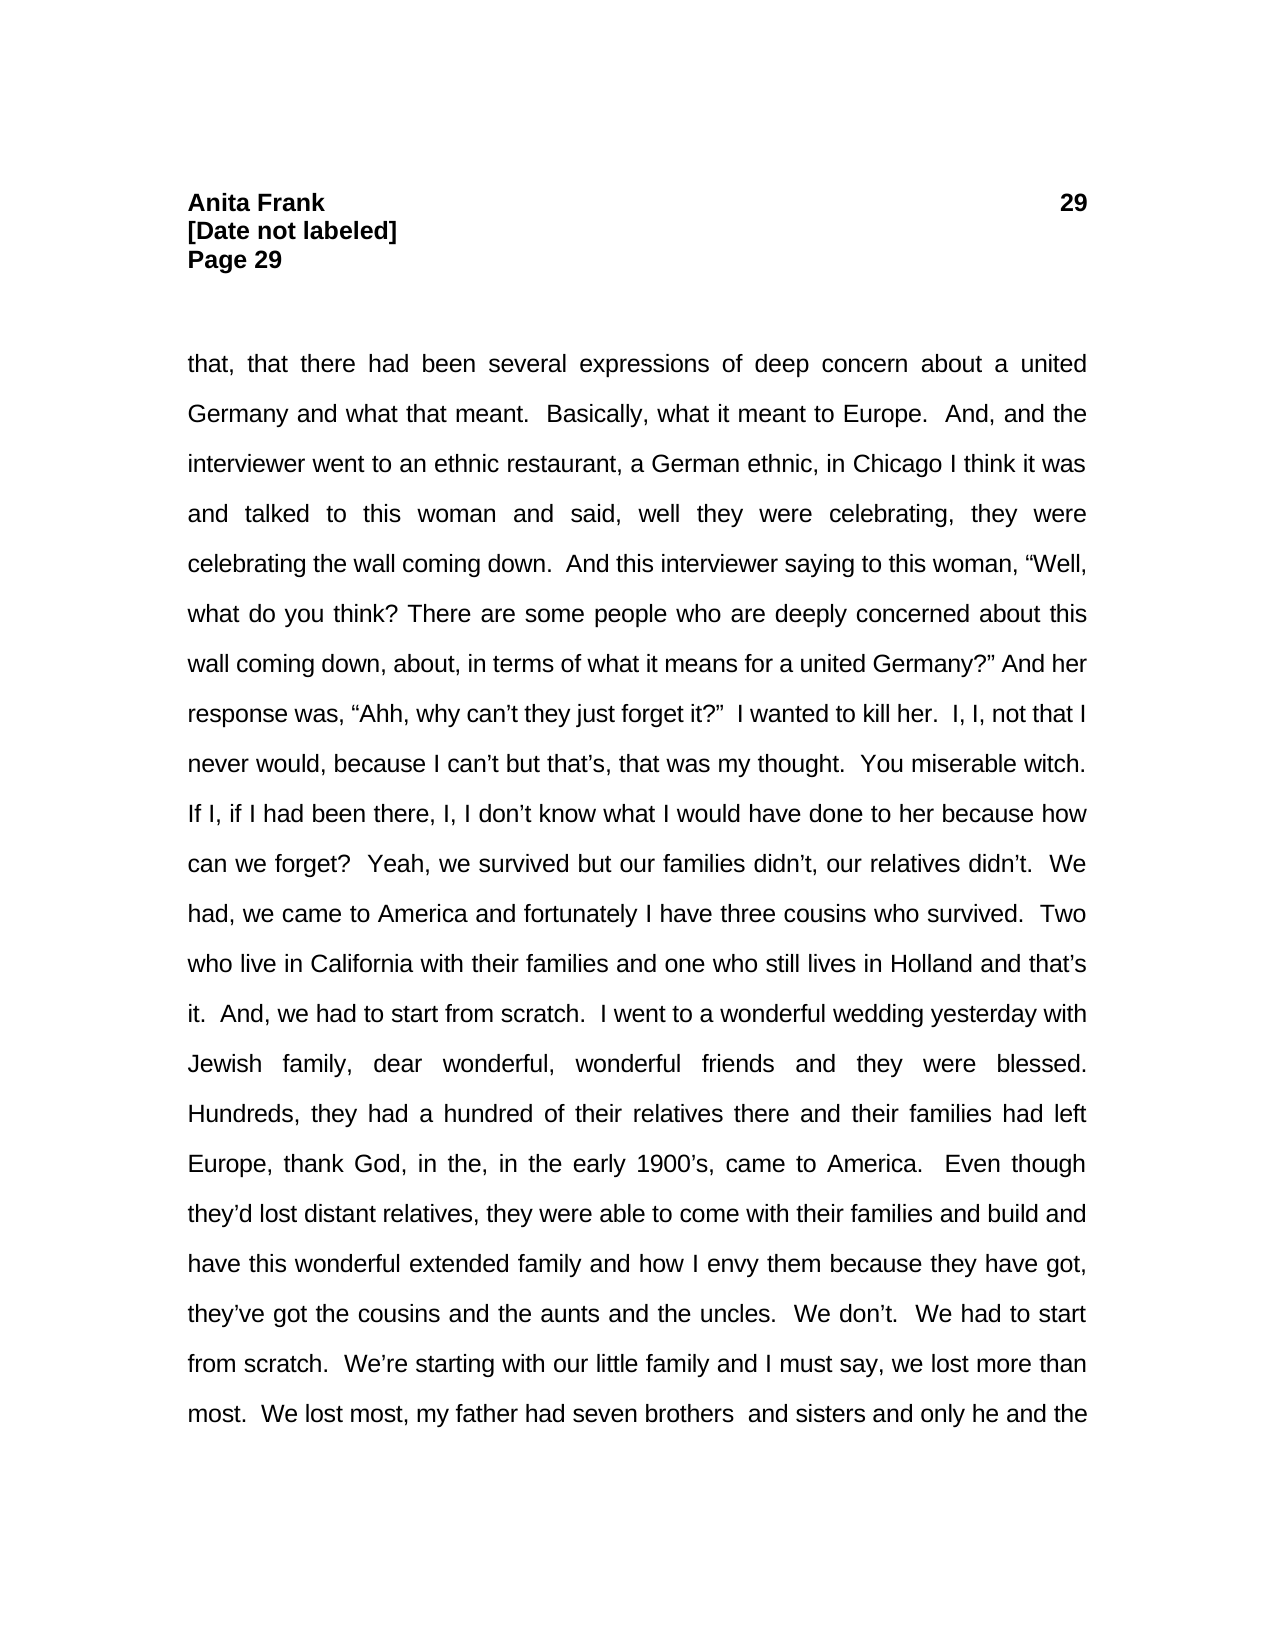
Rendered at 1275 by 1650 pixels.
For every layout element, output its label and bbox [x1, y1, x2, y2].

text [187, 327, 1087, 1427]
